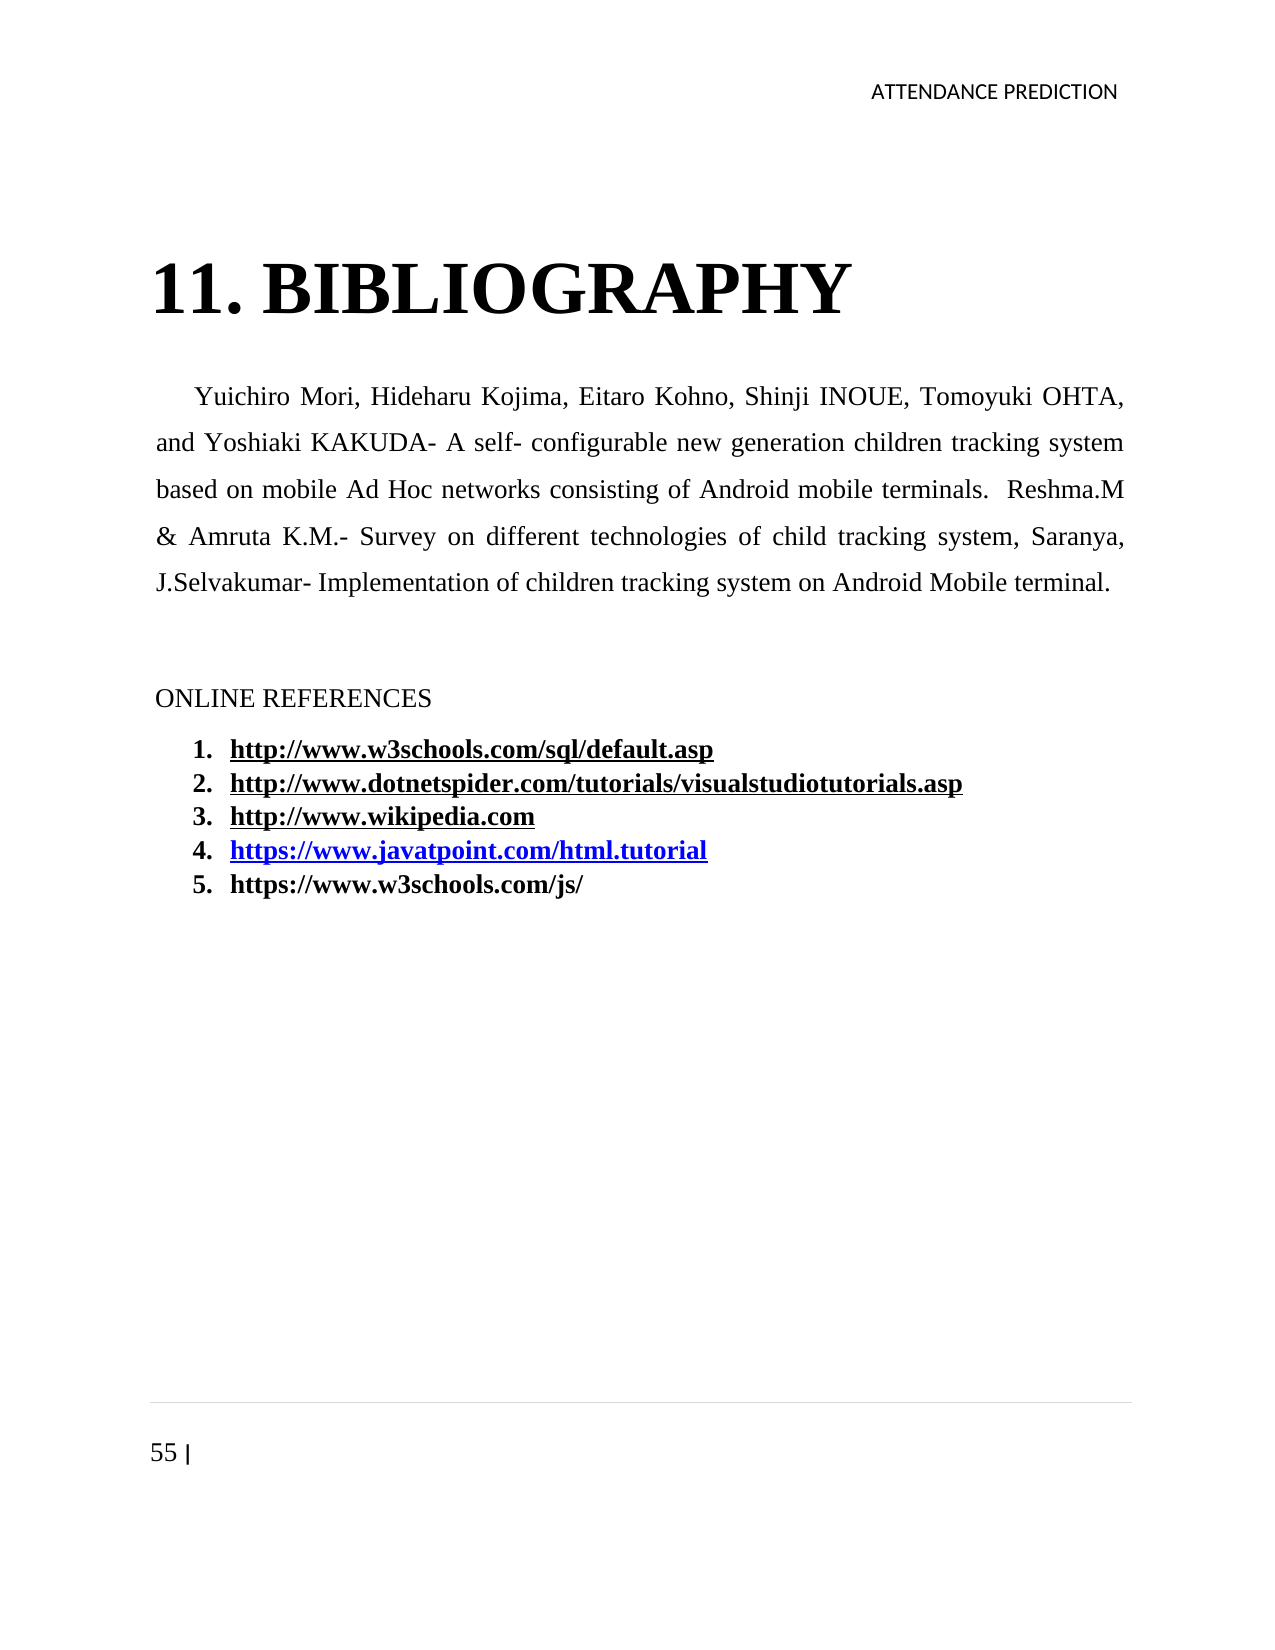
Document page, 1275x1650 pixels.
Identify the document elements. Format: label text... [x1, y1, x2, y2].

list https://www.w3schools.com/js/ [192, 868, 1266, 899]
subtitle 11. BIBLIOGRAPHY [150, 243, 994, 329]
list https://www.javatpoint.com/html.tutorial [192, 834, 1266, 865]
list http://www.w3schools.com/sql/default.asp [192, 733, 1266, 764]
text ONLINE REFERENCES [155, 682, 1126, 713]
text Yuichiro Mori, Hideharu Kojima, Eitaro Kohno, Shinji INOUE, Tomoyuki OHTA, and Yoshiaki KAKUDA- A self- configurable new generation children tracking system based on mobile Ad Hoc networks consisting of Android mobile terminals. Reshma.M & Amruta K.M.- Survey on different technologies of child tracking system, Saranya, J.Selvakumar- Implementation of children tracking system on Android Mobile terminal. [155, 379, 1126, 597]
list http://www.wikipedia.com [192, 801, 1266, 832]
list http://www.dotnetspider.com/tutorials/visualstudiotutorials.asp [192, 767, 1266, 798]
